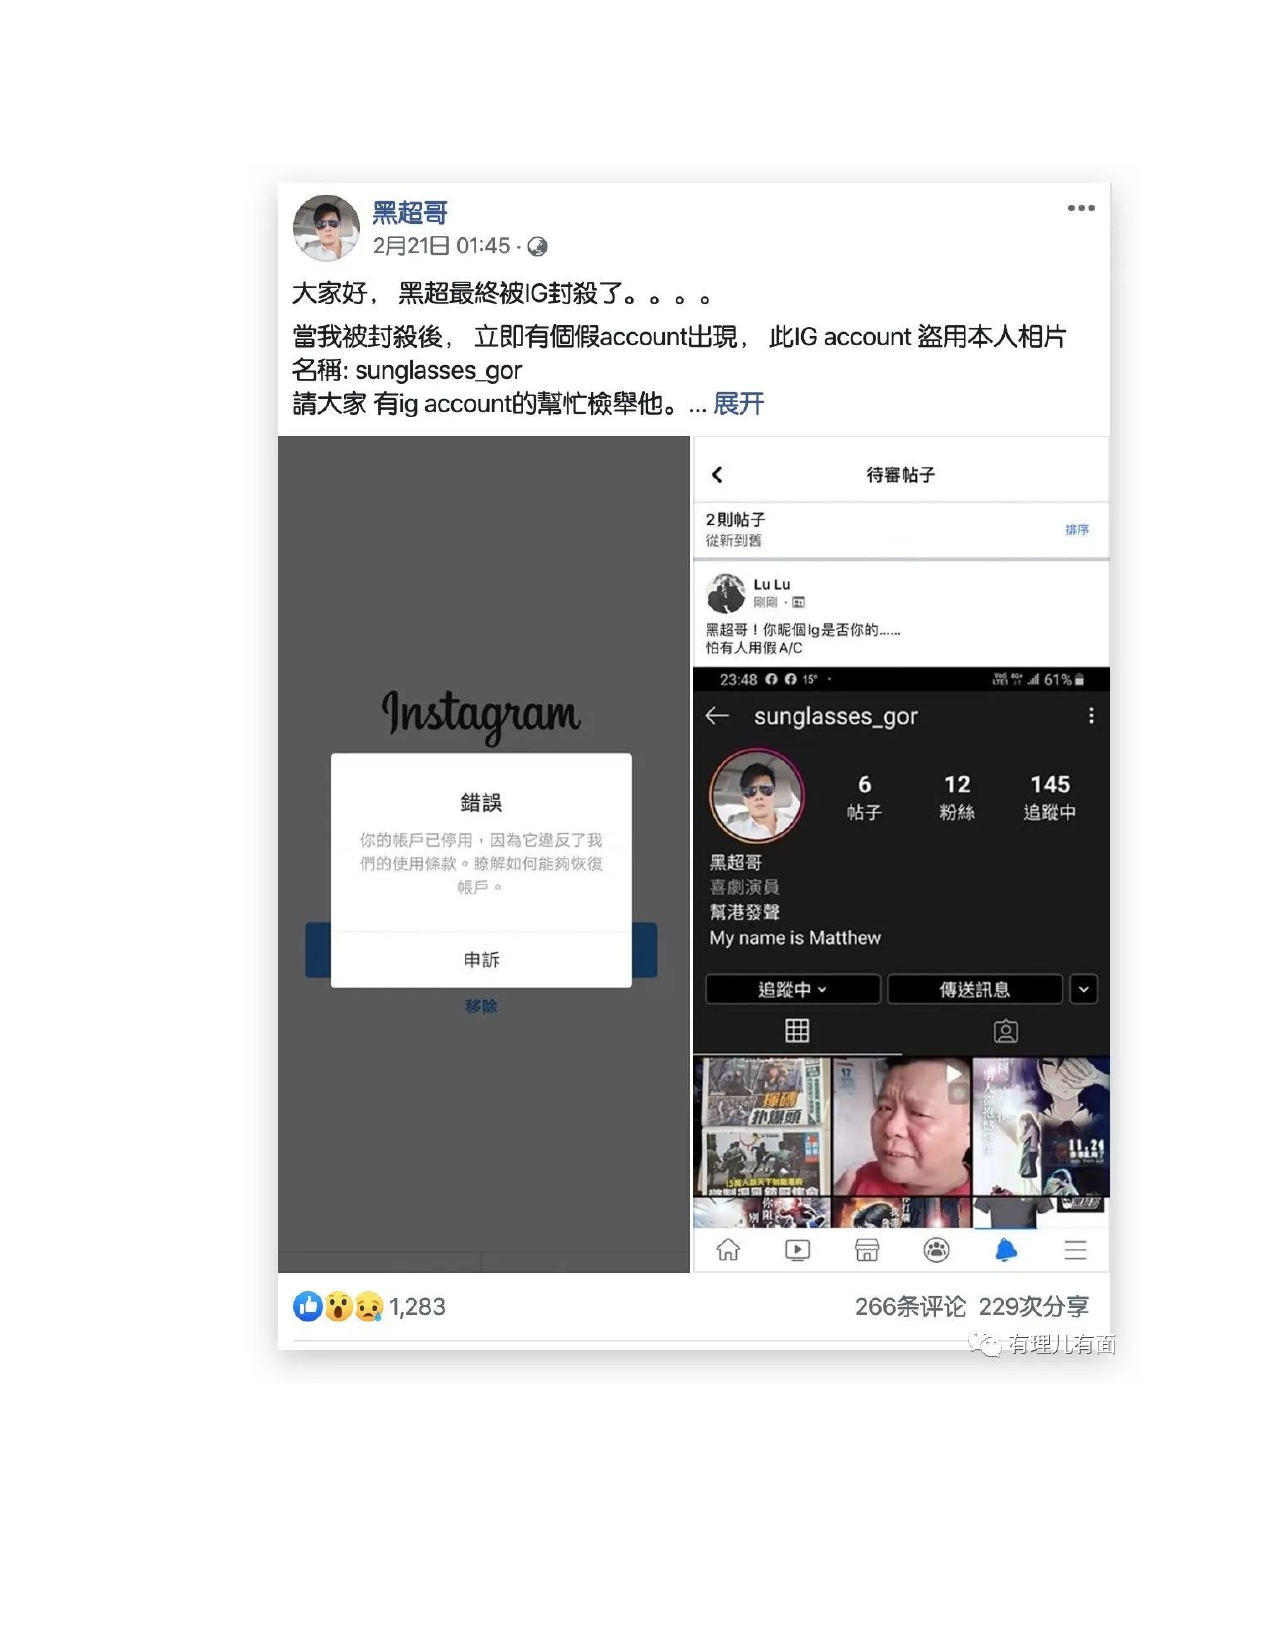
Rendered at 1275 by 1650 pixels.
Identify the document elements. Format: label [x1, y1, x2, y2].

picture [244, 150, 1145, 1383]
